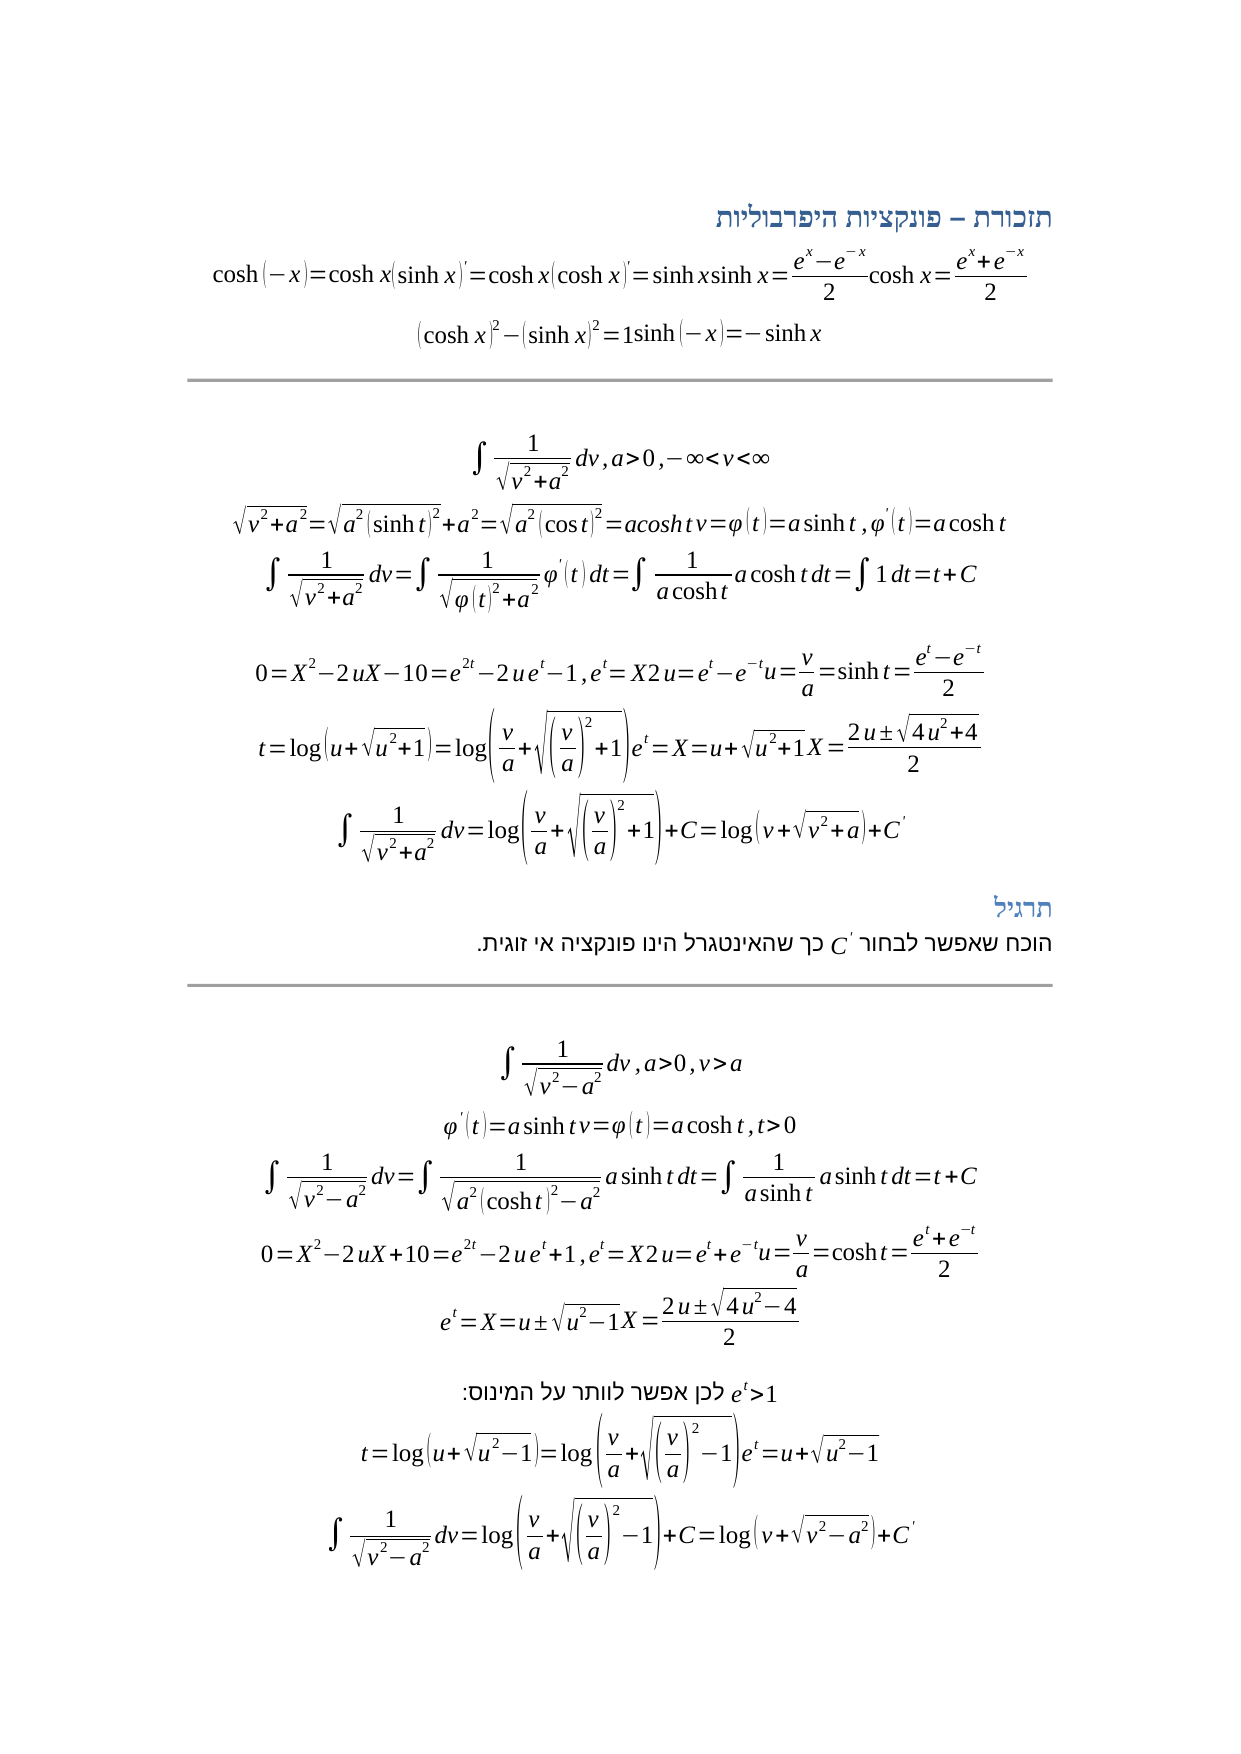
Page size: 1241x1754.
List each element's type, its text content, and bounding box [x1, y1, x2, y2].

text הוכח שאפשר לבחור כך שהאינטגרל הינו פונקציה אי זוגית. [187, 928, 1053, 959]
text לכן אפשר לוותר על המינוס: [187, 1376, 1053, 1572]
subtitle תזכורת – פונקציות היפרבוליות [187, 200, 1053, 234]
subtitle תרגיל [187, 892, 1053, 923]
